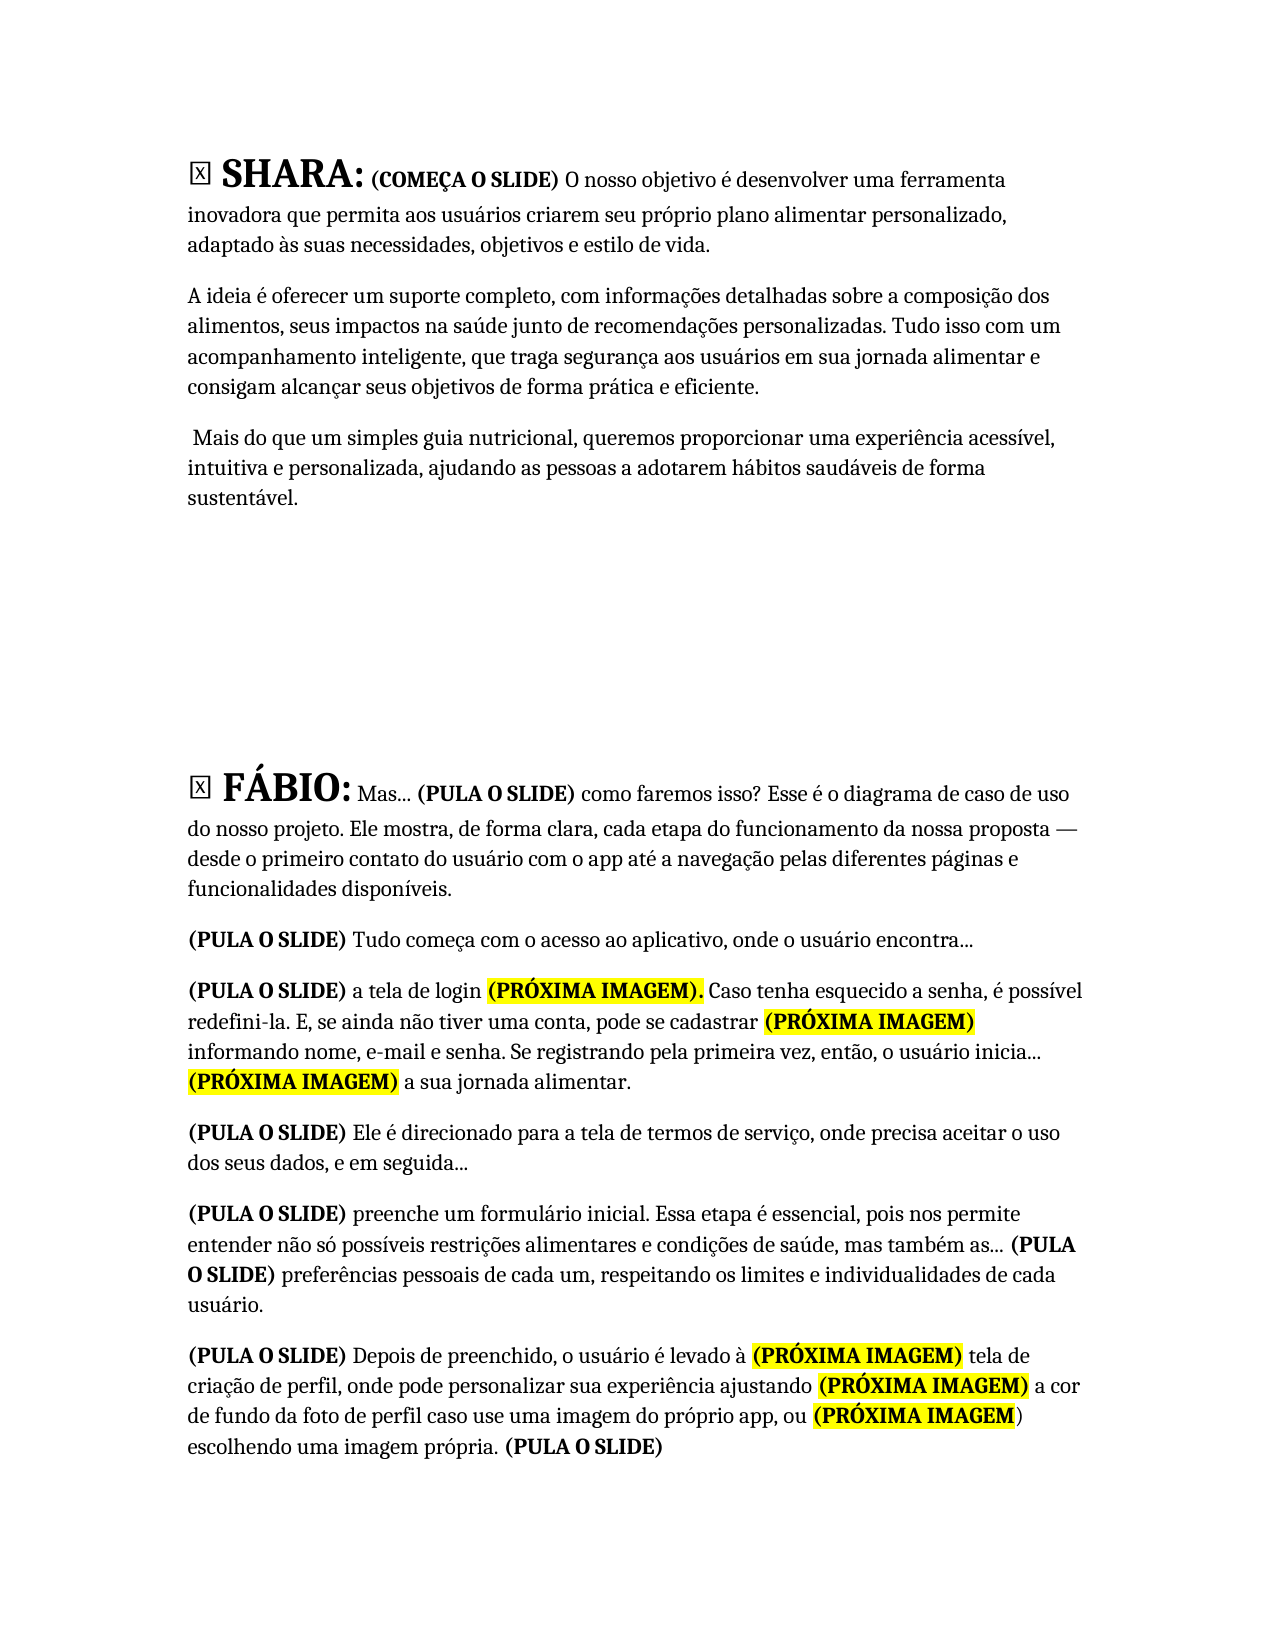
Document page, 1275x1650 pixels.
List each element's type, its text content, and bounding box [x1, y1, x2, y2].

text ✨ SHARA: (COMEÇA O SLIDE) O nosso objetivo é desenvolver uma ferramenta inovadora que permita aos usuários criarem seu próprio plano alimentar personalizado, adaptado às suas necessidades, objetivos e estilo de vida. [187, 150, 1087, 258]
text (PULA O SLIDE) a tela de login (PRÓXIMA IMAGEM). Caso tenha esquecido a senha, é possível redefini-la. E, se ainda não tiver uma conta, pode se cadastrar (PRÓXIMA IMAGEM) informando nome, e-mail e senha. Se registrando pela primeira vez, então, o usuário inicia... (PRÓXIMA IMAGEM) a sua jornada alimentar. [187, 978, 1087, 1095]
text (PULA O SLIDE) preenche um formulário inicial. Essa etapa é essencial, pois nos permite entender não só possíveis restrições alimentares e condições de saúde, mas também as... (PULA O SLIDE) preferências pessoais de cada um, respeitando os limites e individualidades de cada usuário. [187, 1201, 1087, 1318]
text (PULA O SLIDE) Ele é direcionado para a tela de termos de serviço, onde precisa aceitar o uso dos seus dados, e em seguida... [187, 1120, 1087, 1176]
text (PULA O SLIDE) Tudo começa com o acesso ao aplicativo, onde o usuário encontra... [187, 927, 1087, 953]
text 🧩 FÁBIO: Mas... (PULA O SLIDE) como faremos isso? Esse é o diagrama de caso de uso do nosso projeto. Ele mostra, de forma clara, cada etapa do funcionamento da nossa proposta — desde o primeiro contato do usuário com o app até a navegação pelas diferentes páginas e funcionalidades disponíveis. [187, 764, 1087, 902]
text (PULA O SLIDE) Depois de preenchido, o usuário é levado à (PRÓXIMA IMAGEM) tela de criação de perfil, onde pode personalizar sua experiência ajustando (PRÓXIMA IMAGEM) a cor de fundo da foto de perfil caso use uma imagem do próprio app, ou (PRÓXIMA IMAGEM) escolhendo uma imagem própria. (PULA O SLIDE) [187, 1343, 1087, 1460]
text Mais do que um simples guia nutricional, queremos proporcionar uma experiência acessível, intuitiva e personalizada, ajudando as pessoas a adotarem hábitos saudáveis de forma sustentável. [187, 425, 1087, 511]
text A ideia é oferecer um suporte completo, com informações detalhadas sobre a composição dos alimentos, seus impactos na saúde junto de recomendações personalizadas. Tudo isso com um acompanhamento inteligente, que traga segurança aos usuários em sua jornada alimentar e consigam alcançar seus objetivos de forma prática e eficiente. [187, 283, 1087, 400]
